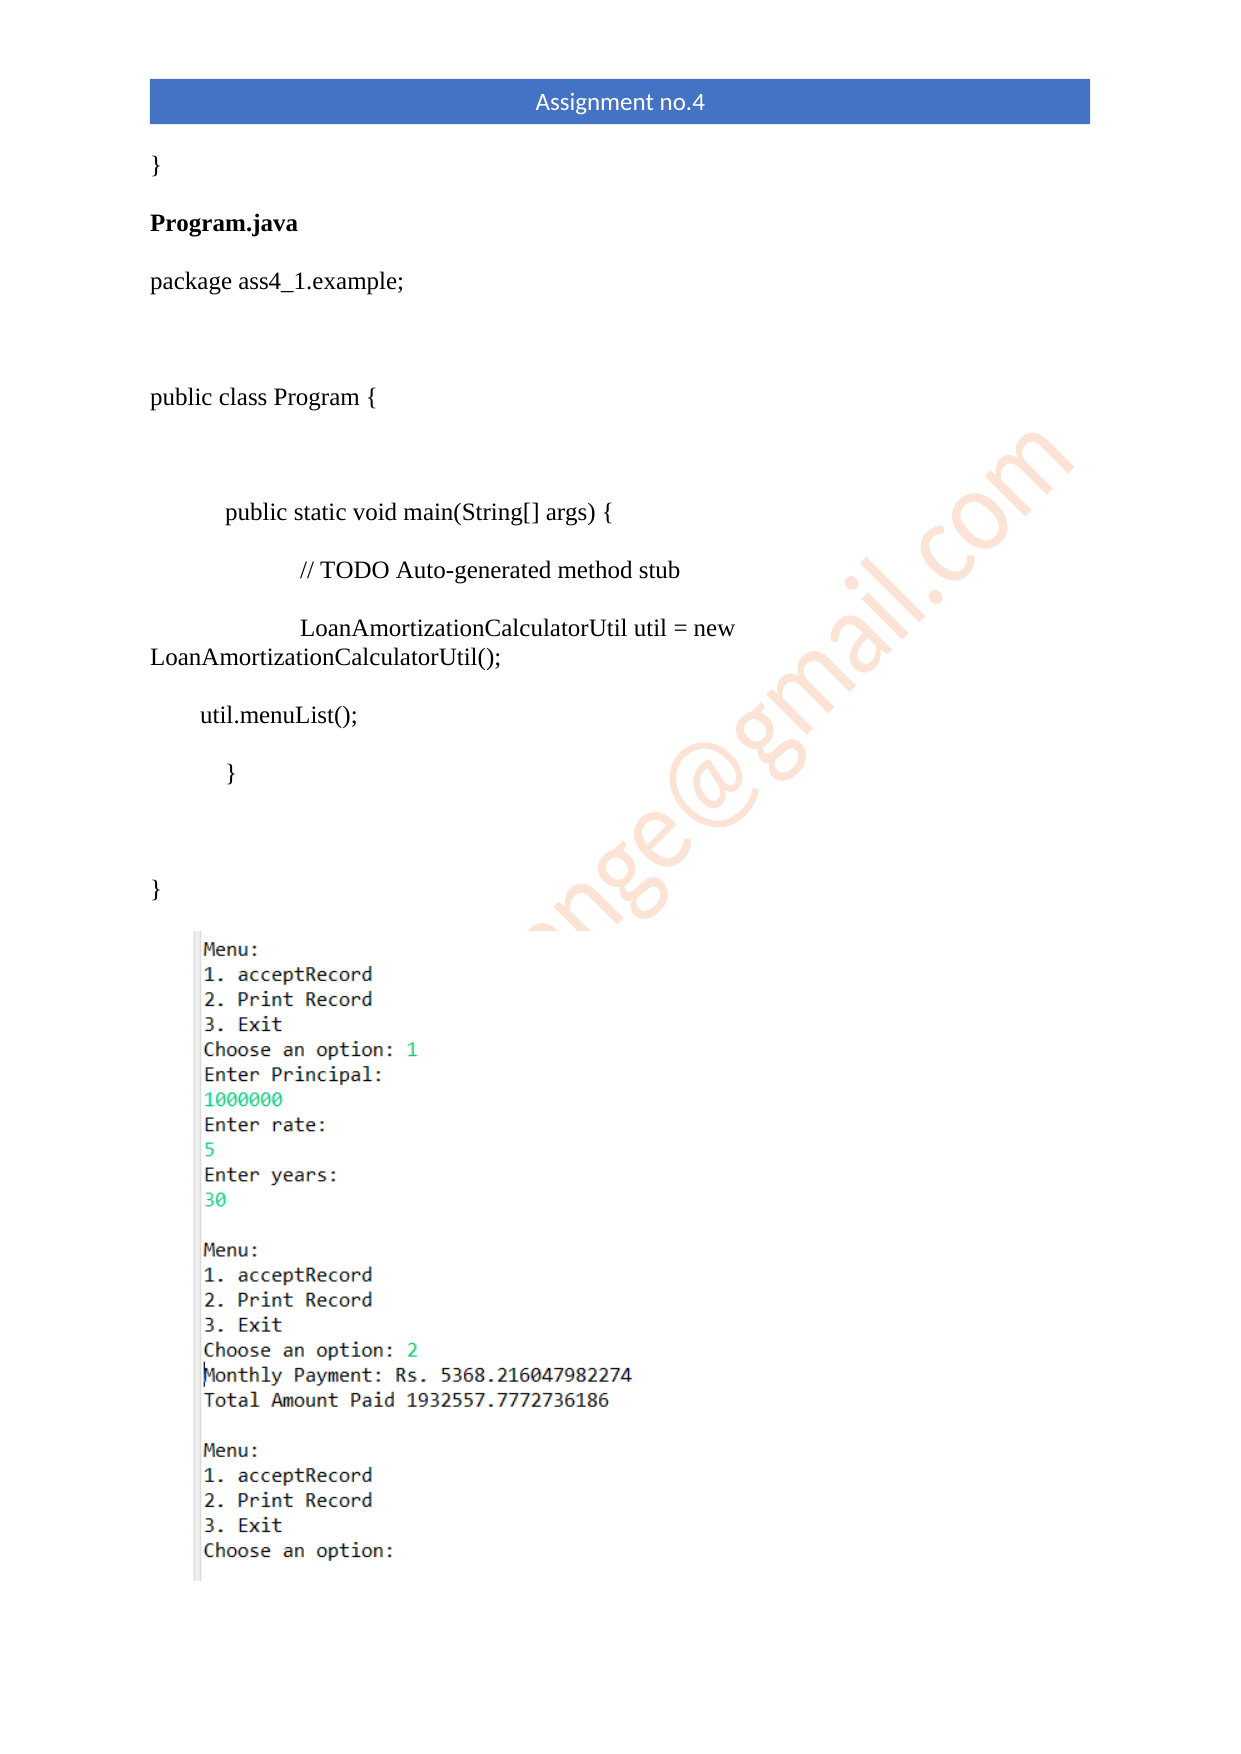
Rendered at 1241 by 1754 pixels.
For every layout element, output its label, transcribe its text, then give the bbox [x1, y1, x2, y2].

text LoanAmortizationCalculatorUtil util = new LoanAmortizationCalculatorUtil(); [150, 613, 1090, 671]
text util.menuList(); [150, 700, 1090, 729]
text // TODO Auto-generated method stub [150, 555, 1090, 584]
text package ass4_1.example; [150, 266, 1090, 294]
text Program.java [150, 208, 1090, 237]
text } [150, 758, 1090, 787]
text public class Program { [150, 382, 1090, 410]
text public static void main(String[] args) { [150, 497, 1090, 526]
picture [150, 931, 757, 1581]
text } [150, 150, 1090, 179]
text } [150, 874, 1090, 902]
